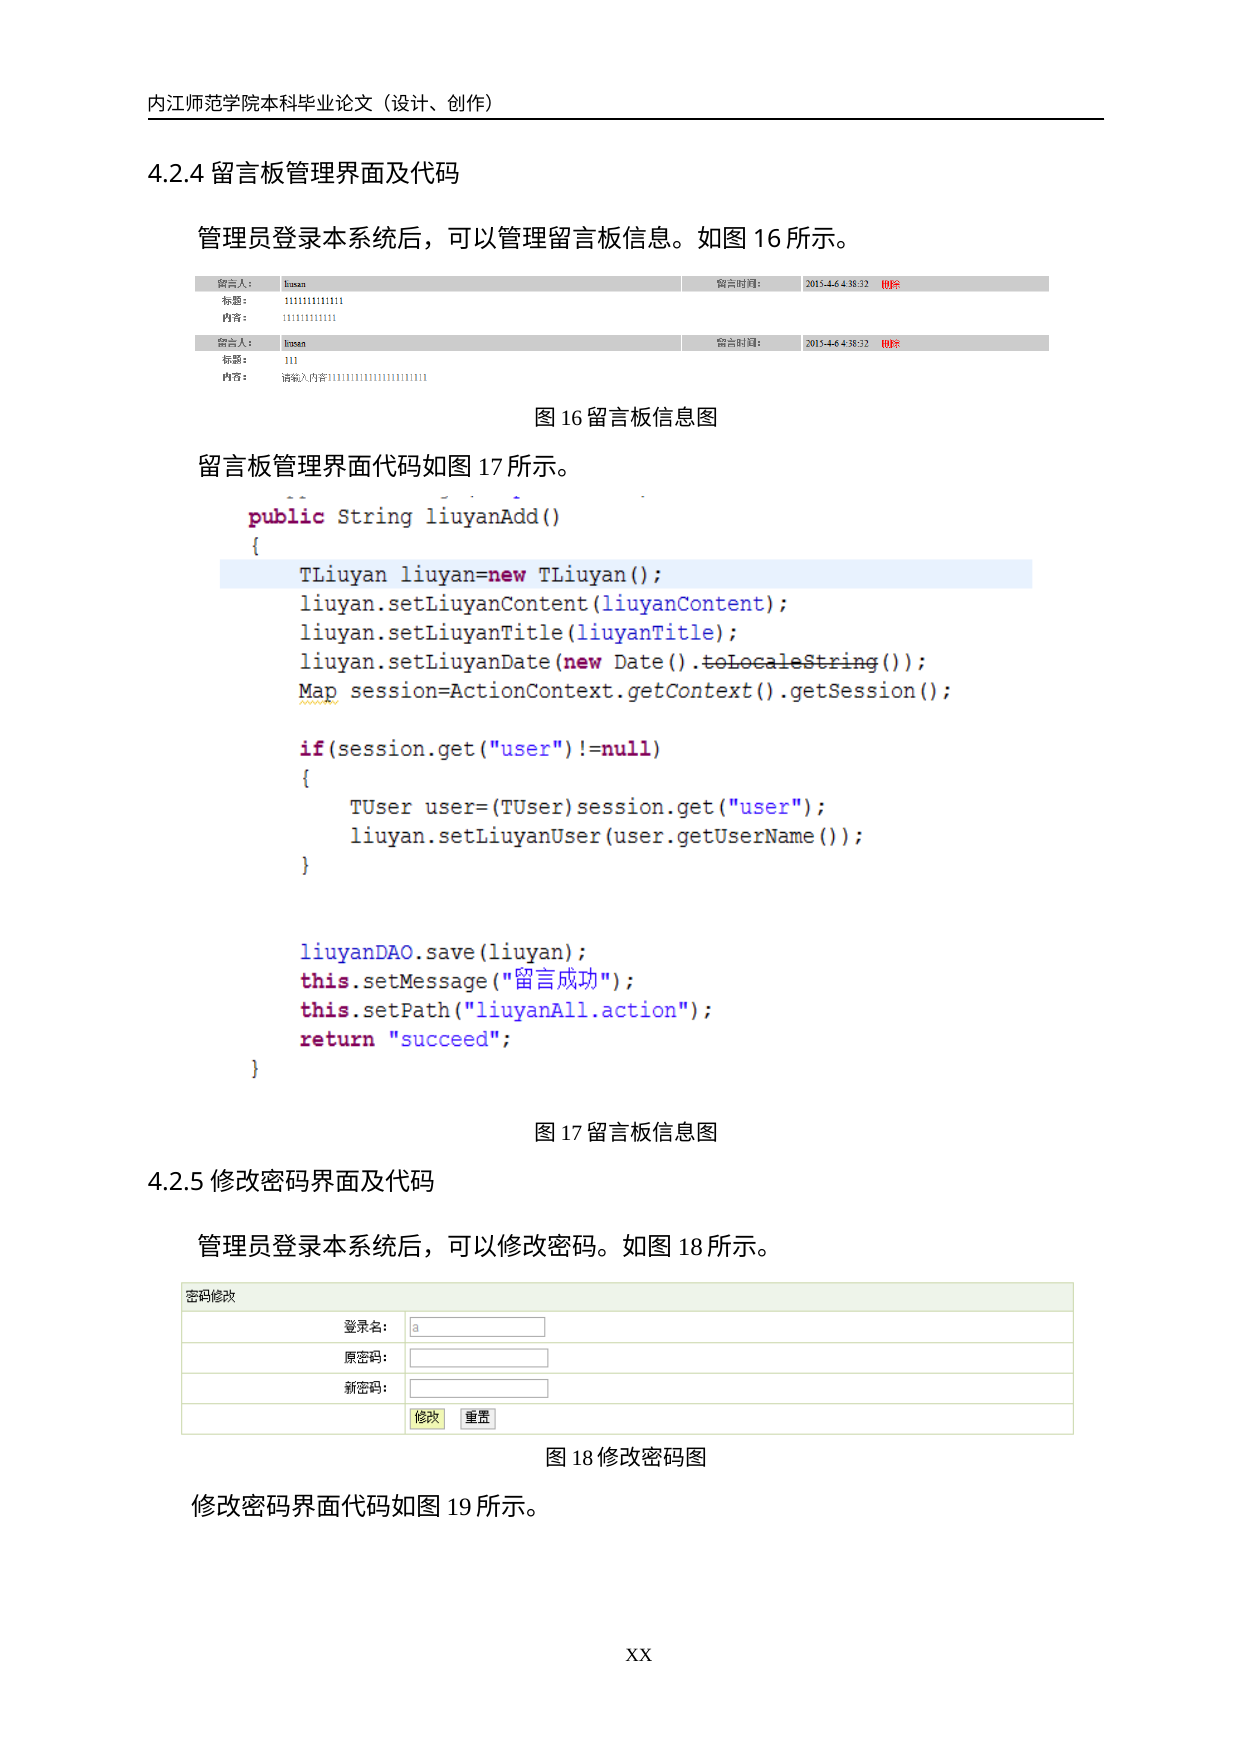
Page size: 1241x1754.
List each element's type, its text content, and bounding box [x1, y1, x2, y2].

text 图16留言板信息图 [148, 399, 1104, 432]
picture [176, 1276, 1077, 1440]
text 修改密码界面代码如图19所示。 [148, 1472, 1104, 1537]
text 图17留言板信息图 [148, 1114, 1104, 1147]
picture [194, 269, 1058, 395]
picture [219, 496, 1033, 1092]
text 图18修改密码图 [148, 1439, 1104, 1472]
subtitle 4.2.4 留言板管理界面及代码 [148, 139, 1104, 204]
text 管理员登录本系统后，可以管理留言板信息。如图16所示。 [148, 204, 1104, 269]
subtitle 4.2.5 修改密码界面及代码 [148, 1147, 1104, 1212]
text 留言板管理界面代码如图17所示。 [148, 432, 1104, 497]
text 管理员登录本系统后，可以修改密码。如图18所示。 [148, 1212, 1104, 1277]
